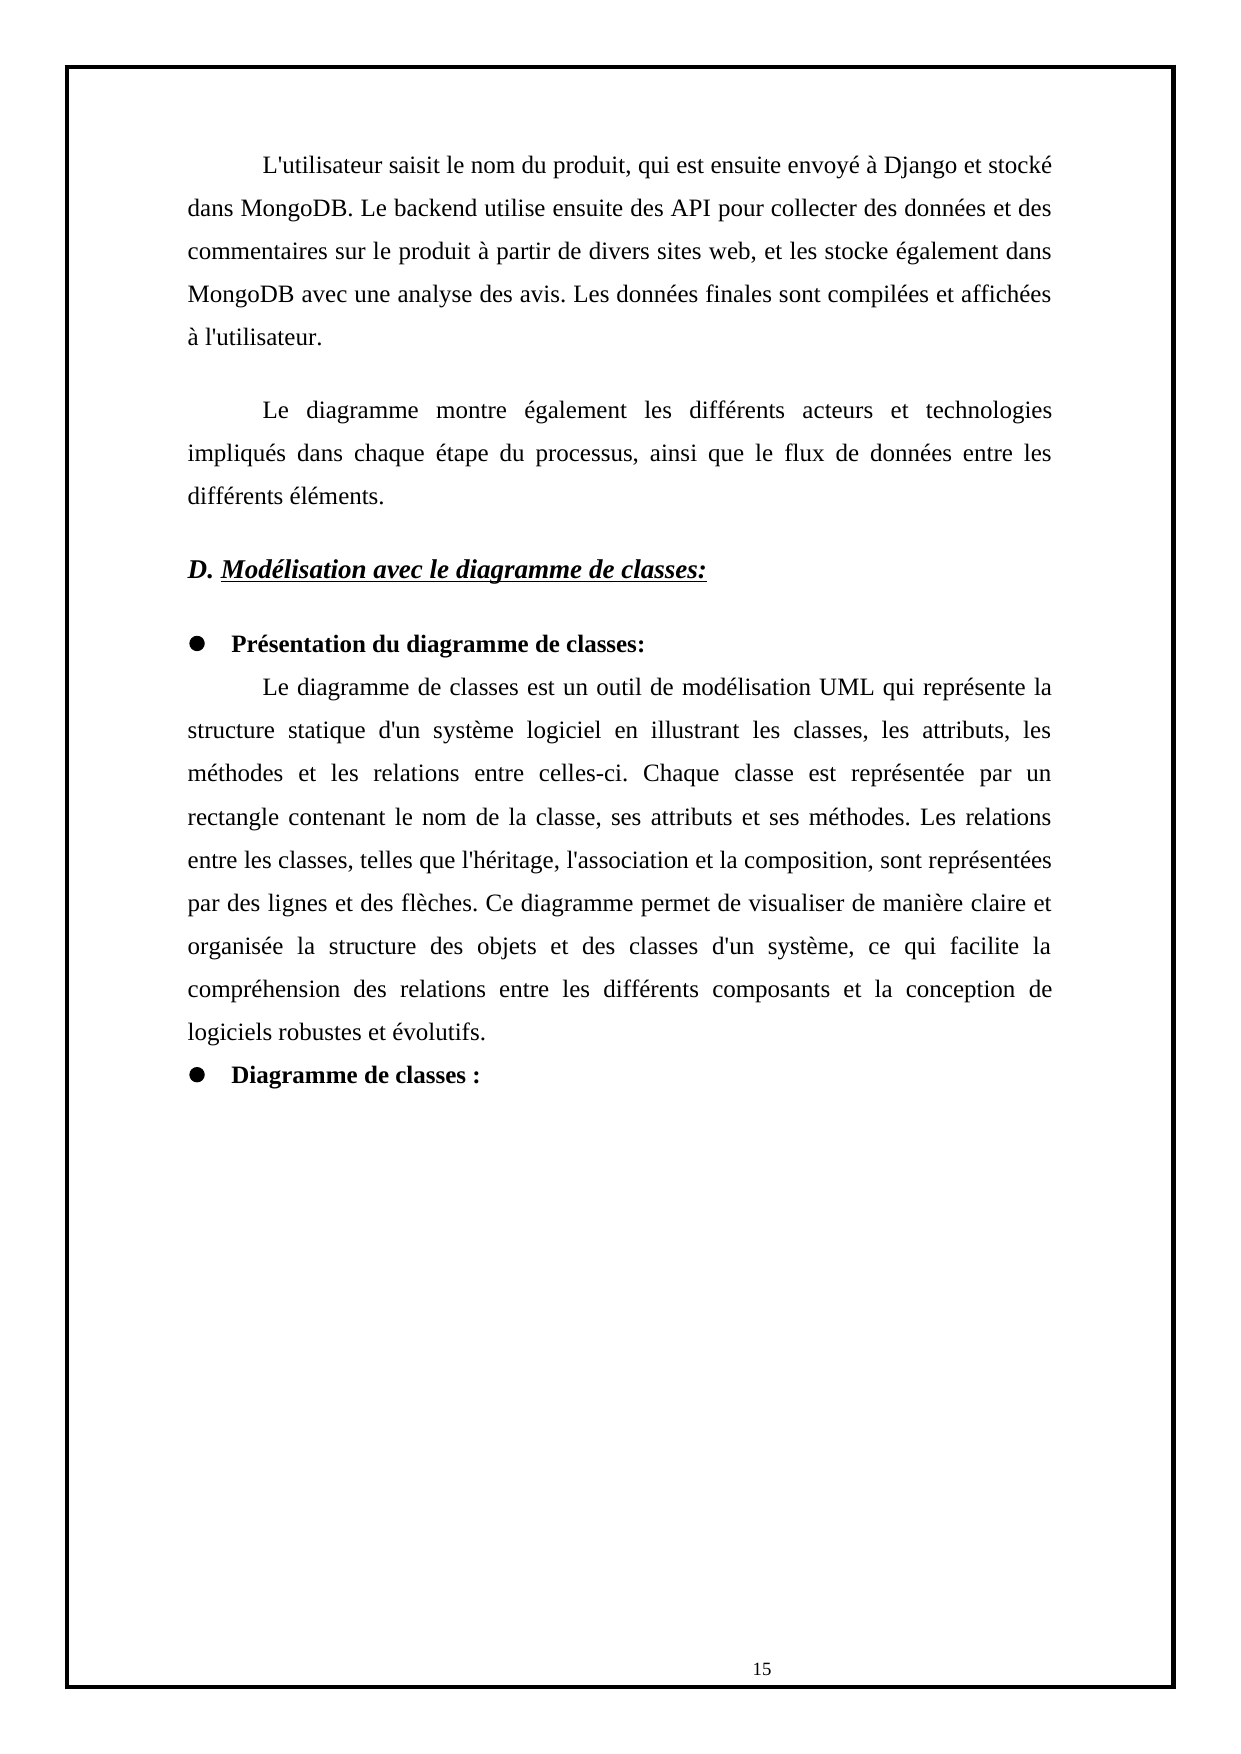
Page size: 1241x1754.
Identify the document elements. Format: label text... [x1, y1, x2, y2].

list Modélisation avec le diagramme de classes: [187, 553, 1053, 584]
text Le diagramme montre également les différents acteurs et technologies impliqués dans chaque étape du processus, ainsi que le flux de données entre les différents éléments. [187, 395, 1053, 510]
text L'utilisateur saisit le nom du produit, qui est ensuite envoyé à Django et stocké dans MongoDB. Le backend utilise ensuite des API pour collecter des données et des commentaires sur le produit à partir de divers sites web, et les stocke également dans MongoDB avec une analyse des avis. Les données finales sont compilées et affichées à l'utilisateur. [187, 150, 1053, 351]
list Présentation du diagramme de classes: [187, 629, 1053, 658]
list Diagramme de classes : [187, 1060, 1053, 1089]
text Le diagramme de classes est un outil de modélisation UML qui représente la structure statique d'un système logiciel en illustrant les classes, les attributs, les méthodes et les relations entre celles-ci. Chaque classe est représentée par un rectangle contenant le nom de la classe, ses attributs et ses méthodes. Les relations entre les classes, telles que l'héritage, l'association et la composition, sont représentées par des lignes et des flèches. Ce diagramme permet de visualiser de manière claire et organisée la structure des objets et des classes d'un système, ce qui facilite la compréhension des relations entre les différents composants et la conception de logiciels robustes et évolutifs. [187, 672, 1053, 1046]
